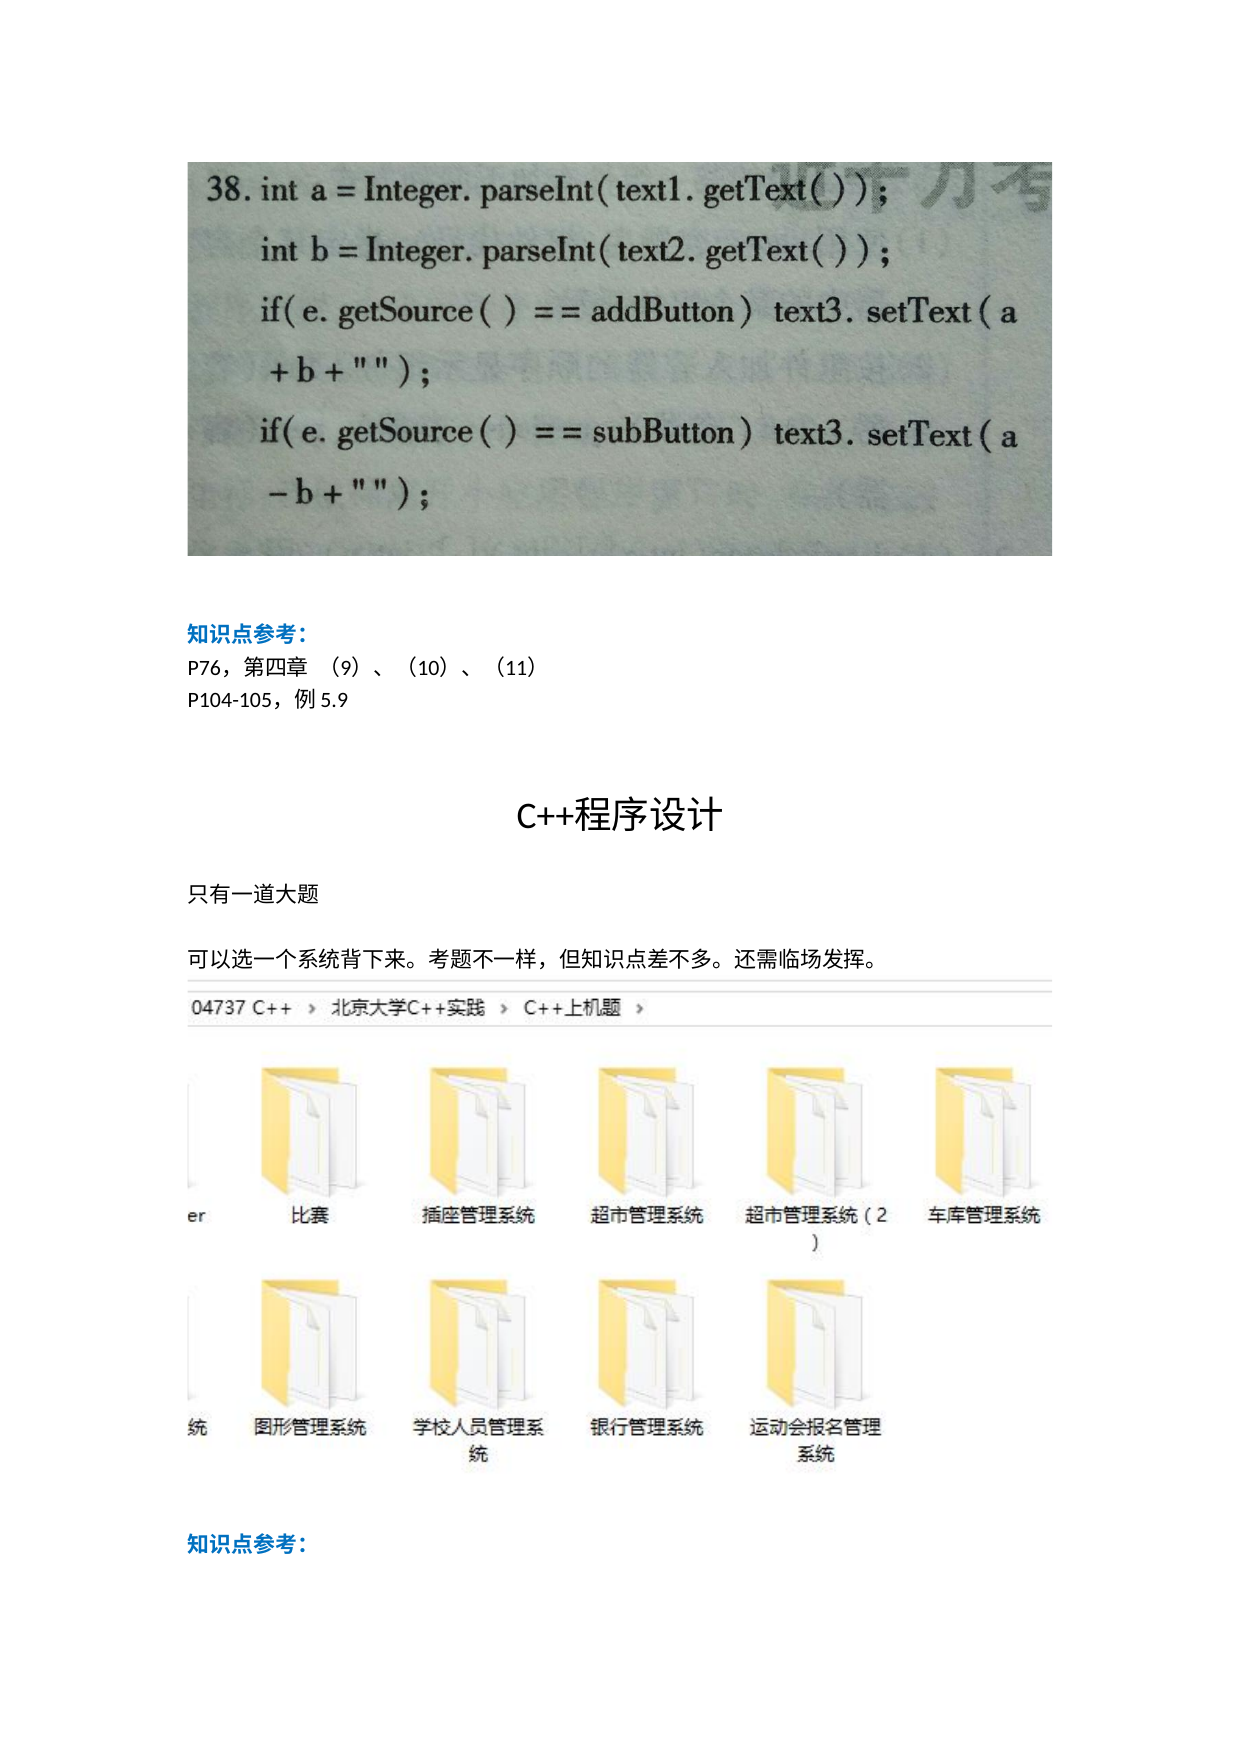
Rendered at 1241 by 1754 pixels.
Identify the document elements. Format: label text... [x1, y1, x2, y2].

text 知识点参考： [187, 617, 1053, 649]
text P76，第四章 （9）、（10）、（11） [187, 649, 1053, 682]
picture [187, 974, 1053, 1484]
picture [187, 162, 1053, 556]
text 只有一道大题 [187, 877, 1053, 909]
text 知识点参考： [187, 1527, 1053, 1559]
text C++程序设计 [187, 779, 1053, 844]
text 可以选一个系统背下来。考题不一样，但知识点差不多。还需临场发挥。 [187, 942, 1053, 974]
text P104-105，例5.9 [187, 682, 1053, 714]
